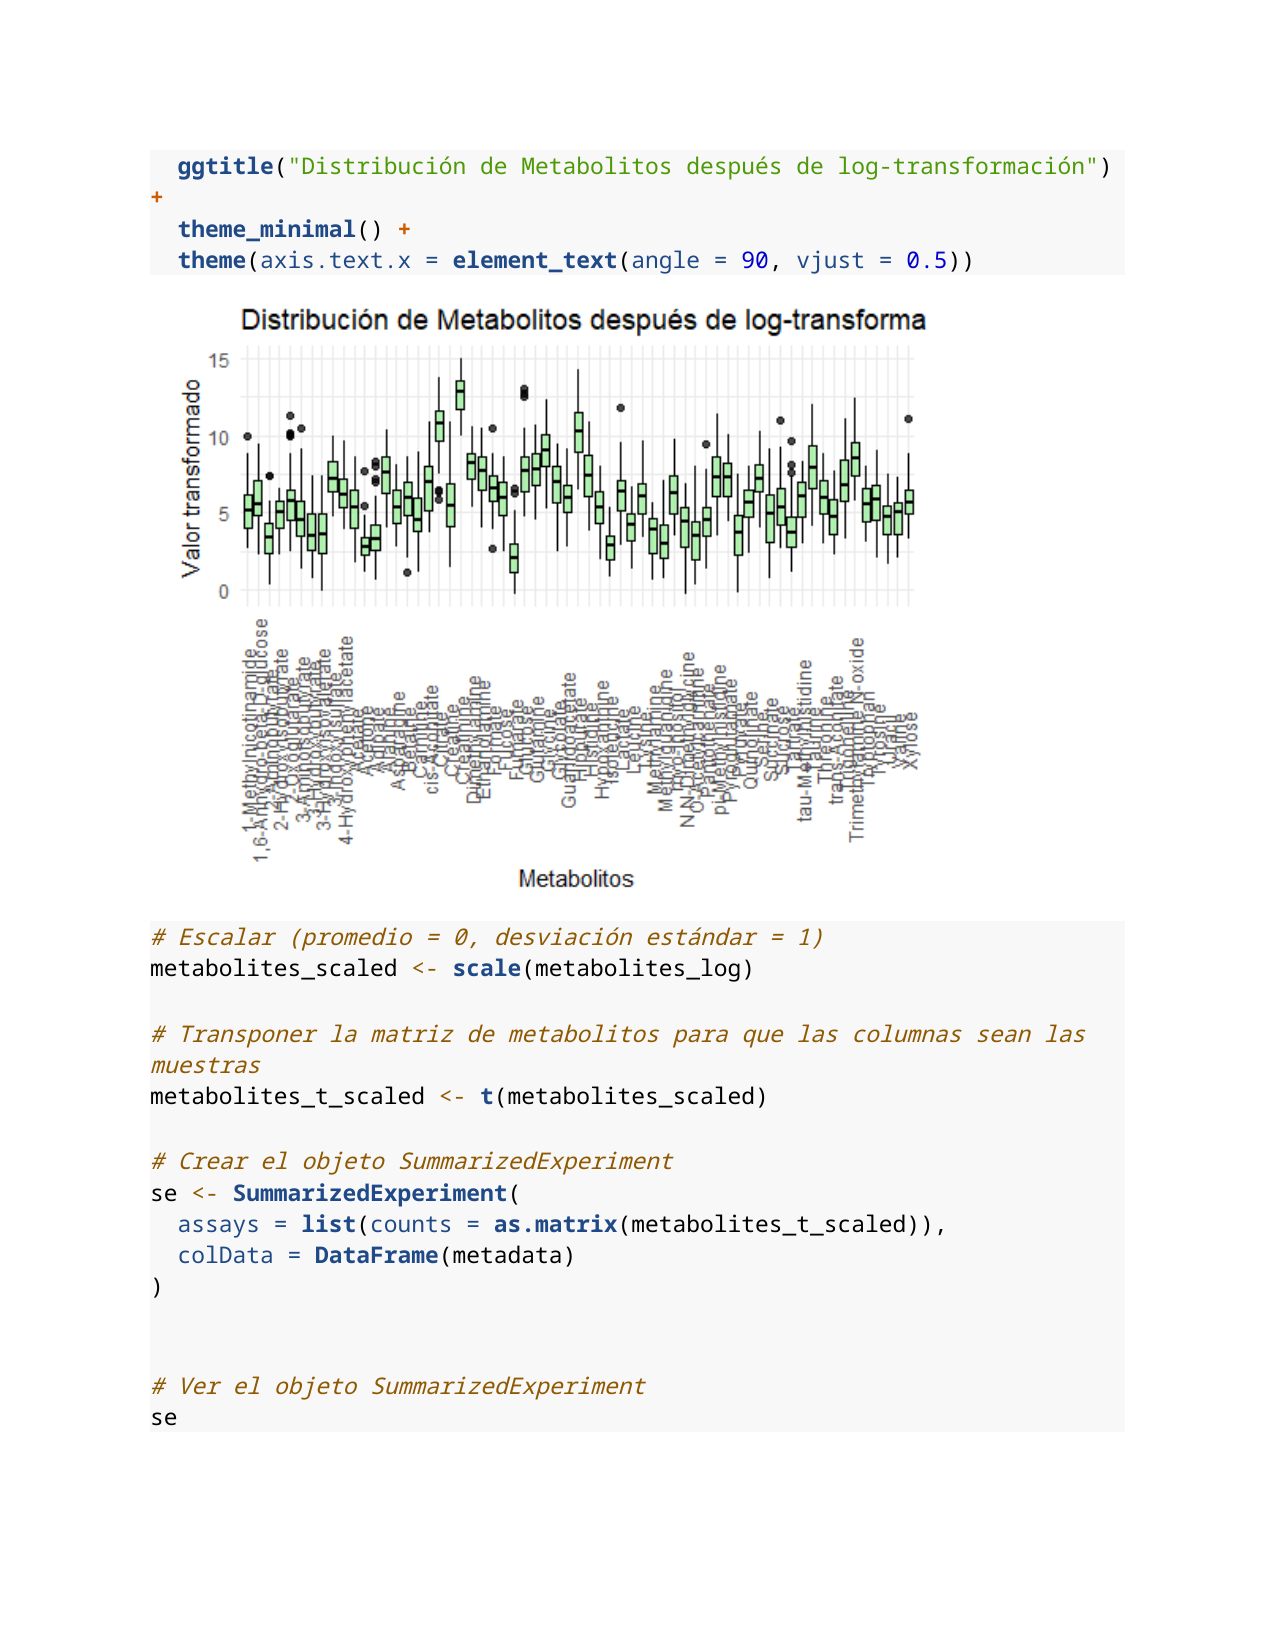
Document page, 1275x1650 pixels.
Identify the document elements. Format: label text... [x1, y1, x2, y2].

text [150, 150, 1125, 275]
text # Escalar (promedio = 0, desviación estándar = 1) metabolites_scaled <- scale(metabolites_log) # Transponer la matriz de metabolitos para que las columnas sean las muestras metabolites_t_scaled <- t(metabolites_scaled) # Crear el objeto SummarizedExperiment se <- SummarizedExperiment( assays = list(counts = as.matrix(metabolites_t_scaled)), colData = DataFrame(metadata) ) # Ver el objeto SummarizedExperiment se [150, 921, 1125, 1432]
picture [168, 295, 927, 903]
